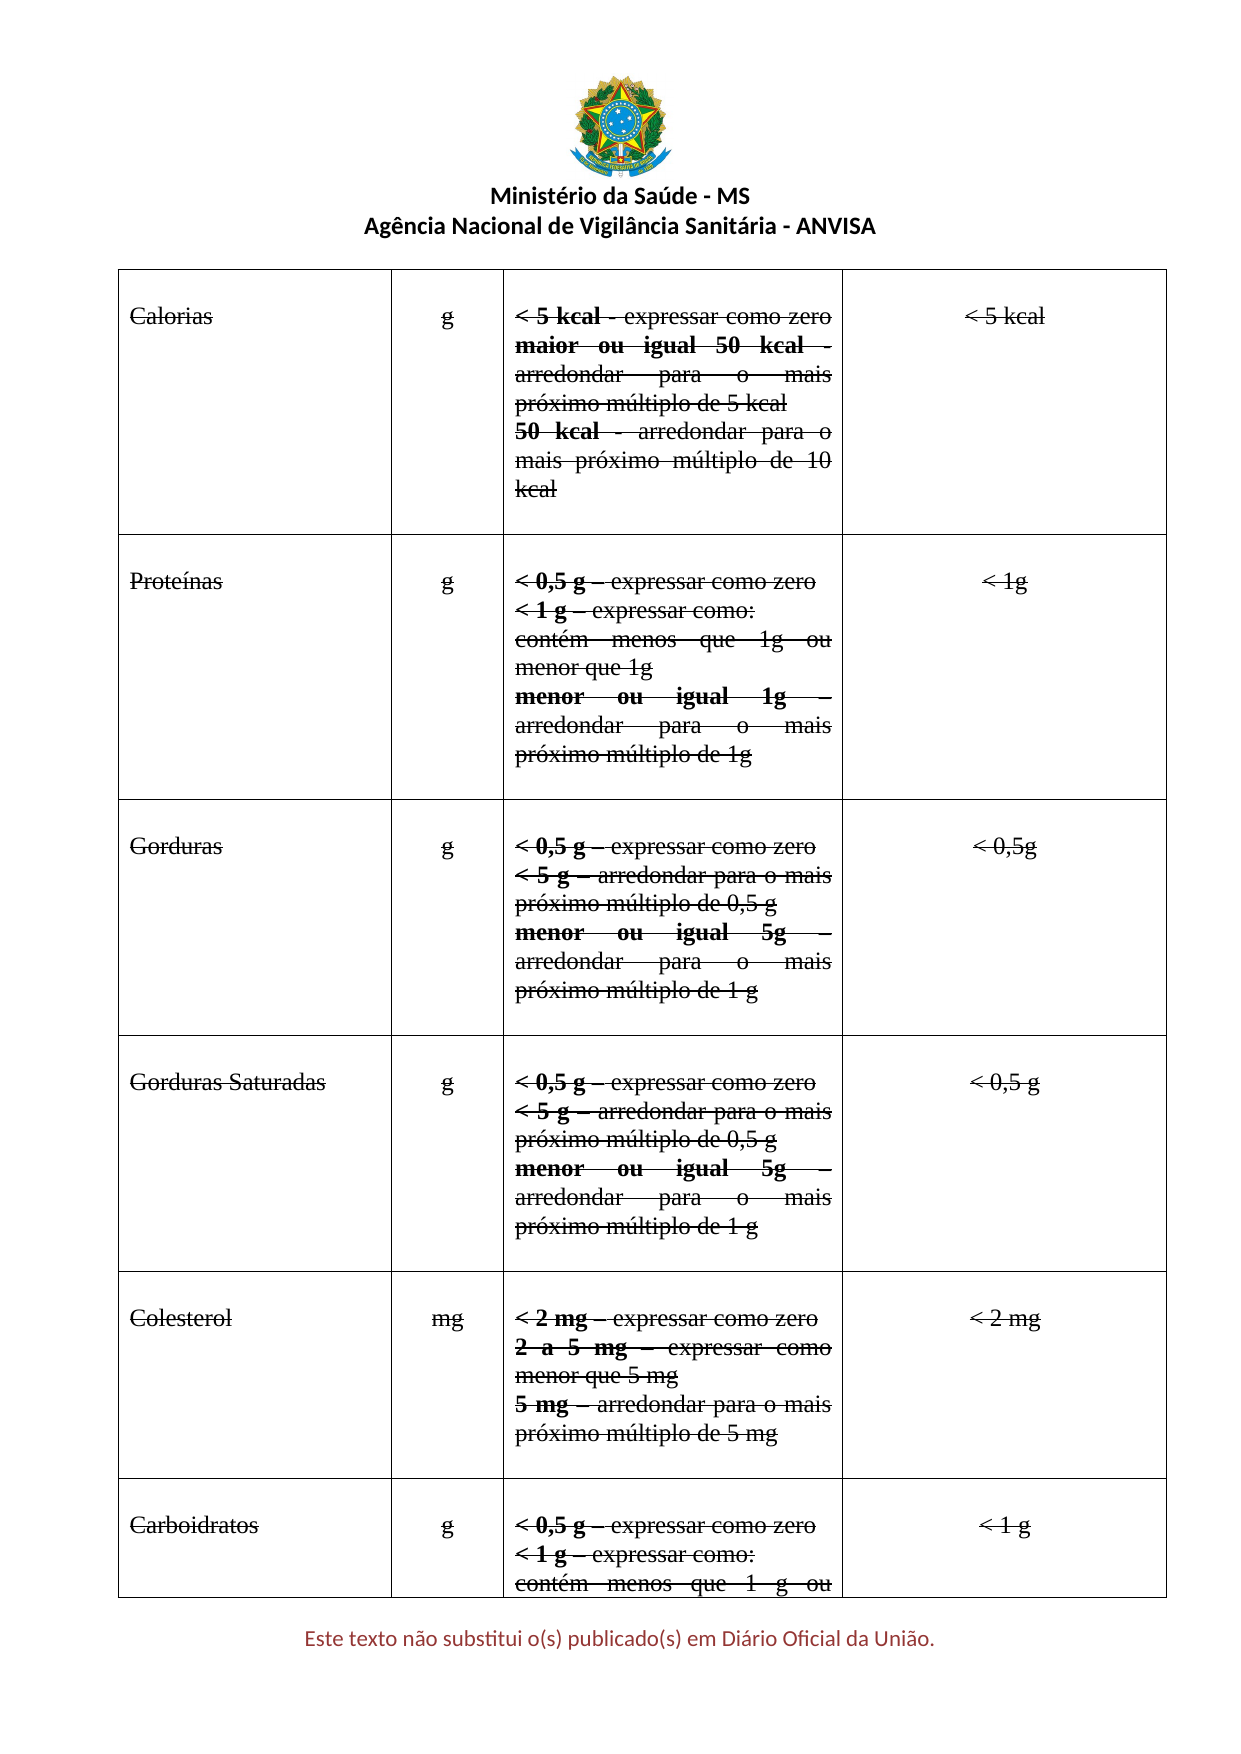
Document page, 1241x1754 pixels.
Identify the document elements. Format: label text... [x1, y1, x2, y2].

table_cell Colesterol [119, 1272, 391, 1478]
table_cell < 0,5g [843, 800, 1166, 1035]
table_cell < 2 mg [843, 1272, 1166, 1478]
table_cell Gorduras Saturadas [119, 1036, 391, 1271]
table_cell < 5 kcal - expressar como zero maior ou igual 50 kcal - arredondar para o mais próximo múltiplo de 5 kcal 50 kcal - arredondar para o mais próximo múltiplo de 10 kcal [504, 270, 842, 534]
table_cell Carboidratos [119, 1479, 391, 1597]
table_cell g [392, 535, 503, 799]
table_cell < 0,5 g – expressar como zero < 5 g – arredondar para o mais próximo múltiplo de 0,5 g menor ou igual 5g – arredondar para o mais próximo múltiplo de 1 g [504, 800, 842, 1035]
table_cell mg [392, 1272, 503, 1478]
picture [566, 73, 674, 180]
table_cell Gorduras [119, 800, 391, 1035]
table_cell g [392, 1479, 503, 1597]
table_cell Proteínas [119, 535, 391, 799]
table_cell Calorias [119, 270, 391, 534]
table_cell < 0,5 g [843, 1036, 1166, 1271]
table_cell < 1 g [843, 1479, 1166, 1597]
table_cell g [392, 800, 503, 1035]
table_cell < 1g [843, 535, 1166, 799]
table_cell < 0,5 g – expressar como zero < 5 g – arredondar para o mais próximo múltiplo de 0,5 g menor ou igual 5g – arredondar para o mais próximo múltiplo de 1 g [504, 1036, 842, 1271]
table_cell < 2 mg – expressar como zero 2 a 5 mg – expressar como menor que 5 mg 5 mg – arredondar para o mais próximo múltiplo de 5 mg [504, 1272, 842, 1478]
table_cell g [392, 270, 503, 534]
table_cell g [392, 1036, 503, 1271]
table_cell < 5 kcal [843, 270, 1166, 534]
